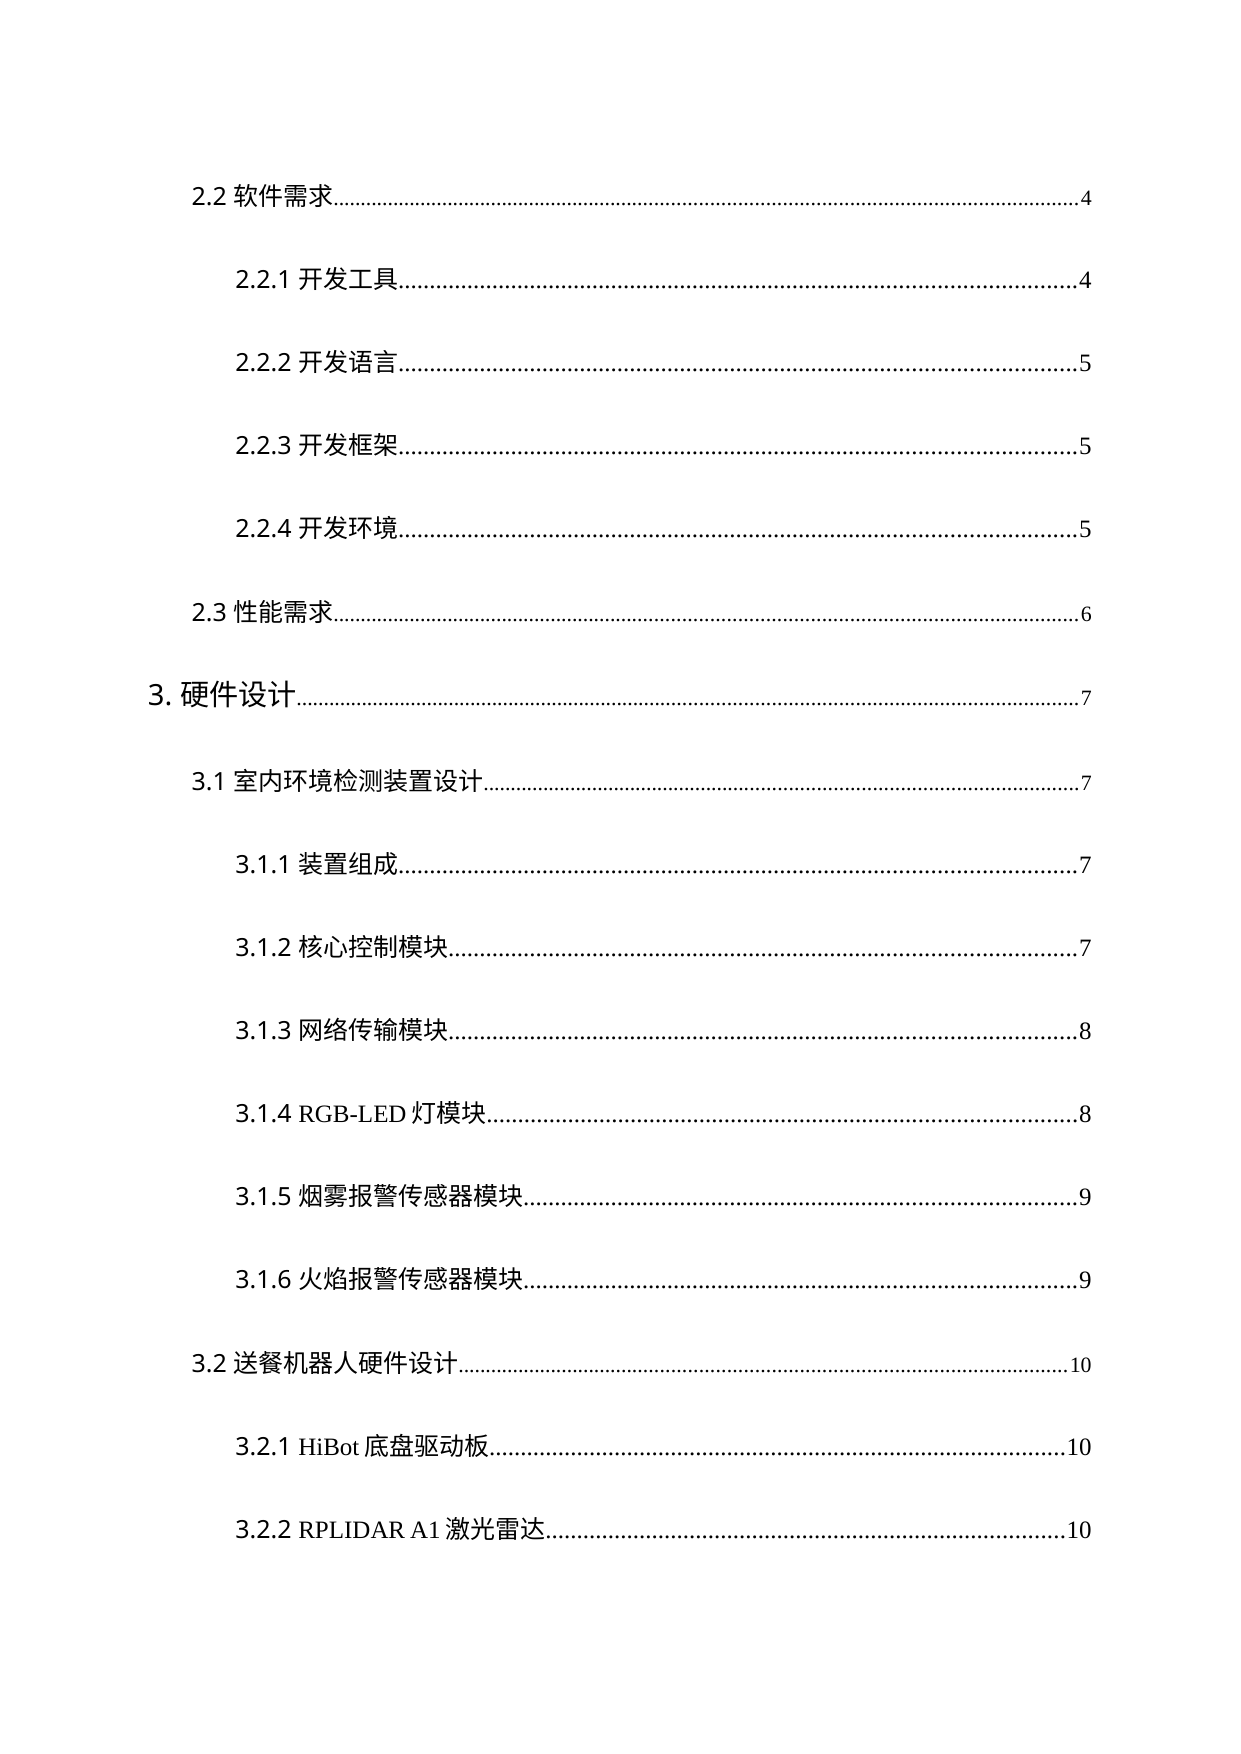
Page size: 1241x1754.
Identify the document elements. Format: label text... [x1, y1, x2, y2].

text 3.1.5 烟雾报警传感器模块 9 [235, 1162, 1092, 1227]
text 3.2.2 RPLIDAR A1激光雷达 10 [235, 1495, 1092, 1560]
text 2.2.1 开发工具 4 [235, 245, 1092, 310]
text 3.2.1 HiBot底盘驱动板 10 [235, 1412, 1092, 1477]
text 2.2.2 开发语言 5 [235, 328, 1092, 393]
text 3.1.1 装置组成 7 [235, 830, 1092, 895]
text 3.1.4 RGB-LED灯模块 8 [235, 1079, 1092, 1144]
text 3.2 送餐机器人硬件设计 10 [191, 1329, 1092, 1394]
text 3.1.6 火焰报警传感器模块 9 [235, 1246, 1092, 1311]
text 3.1.2 核心控制模块 7 [235, 913, 1092, 978]
text 2.2.3 开发框架 5 [235, 411, 1092, 476]
text 2.2.4 开发环境 5 [235, 494, 1092, 559]
text 2.2 软件需求 4 [191, 162, 1092, 227]
text 2.3 性能需求 6 [191, 578, 1092, 643]
text 3.1.3 网络传输模块 8 [235, 996, 1092, 1061]
text 3.1 室内环境检测装置设计 7 [191, 747, 1092, 812]
text 3. 硬件设计 7 [148, 661, 1092, 726]
